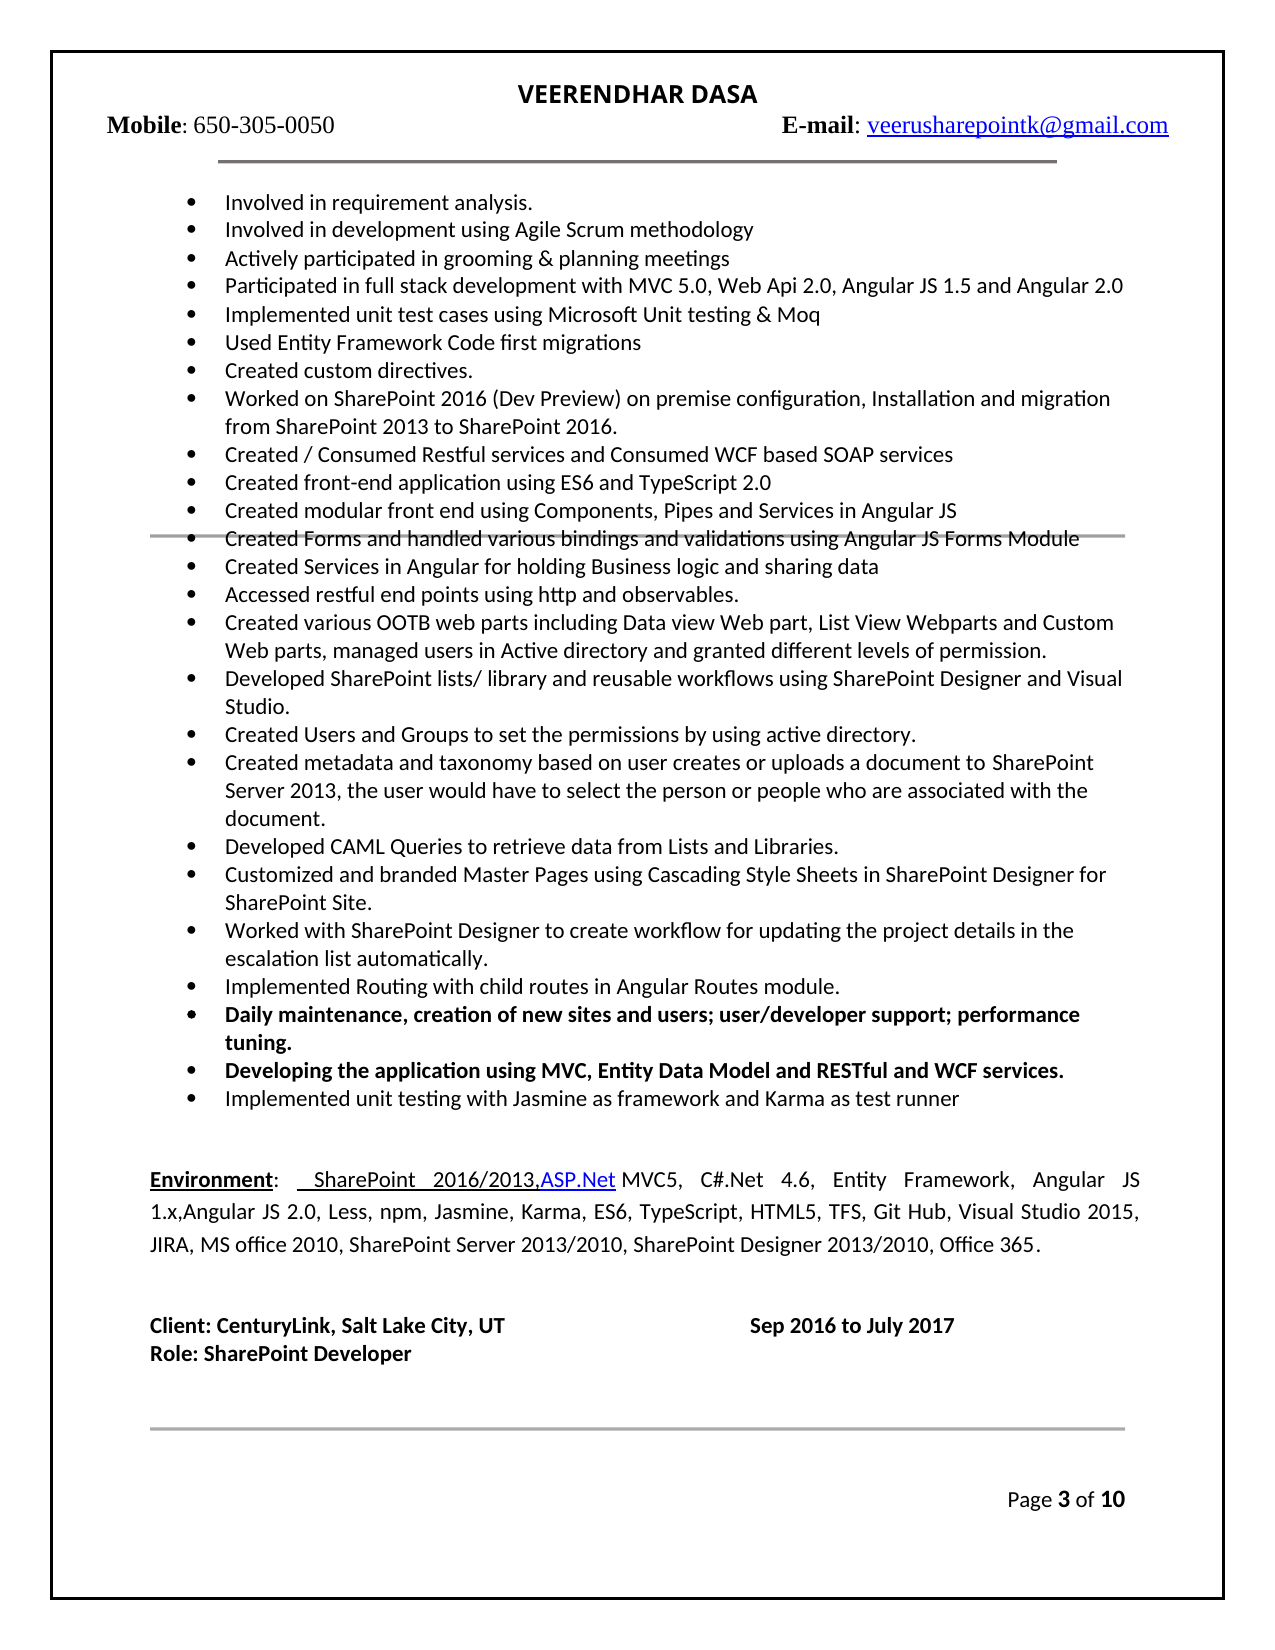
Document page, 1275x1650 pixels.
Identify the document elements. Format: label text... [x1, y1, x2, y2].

list Daily maintenance, creation of new sites and users; user/developer support; performance tuning. [187, 1000, 1125, 1056]
text Role: SharePoint Developer [150, 1339, 1125, 1367]
list Created front-end application using ES6 and TypeScript 2.0 [187, 468, 1125, 496]
list Involved in development using Agile Scrum methodology [187, 216, 1125, 244]
list Created / Consumed Restful services and Consumed WCF based SOAP services [187, 440, 1125, 468]
list Created various OOTB web parts including Data view Web part, List View Webparts and Custom Web parts, managed users in Active directory and granted different levels of permission. [187, 608, 1125, 664]
list Created Users and Groups to set the permissions by using active directory. [187, 720, 1125, 748]
list Created Services in Angular for holding Business logic and sharing data [187, 552, 1125, 580]
list Worked on SharePoint 2016 (Dev Preview) on premise configuration, Installation and migration from SharePoint 2013 to SharePoint 2016. [187, 384, 1125, 440]
list Participated in full stack development with MVC 5.0, Web Api 2.0, Angular JS 1.5 and Angular 2.0 [187, 272, 1125, 300]
list Developing the application using MVC, Entity Data Model and RESTful and WCF services. [187, 1056, 1125, 1084]
list Implemented Routing with child routes in Angular Routes module. [187, 972, 1125, 1000]
text Client: CenturyLink, Salt Lake City, UT Sep 2016 to July 2017 [150, 1311, 1125, 1339]
list Involved in requirement analysis. [187, 159, 1125, 216]
list Implemented unit test cases using Microsoft Unit testing & Moq [187, 300, 1125, 328]
list Developed CAML Queries to retrieve data from Lists and Libraries. [187, 832, 1125, 860]
list Created metadata and taxonomy based on user creates or uploads a document to SharePoint Server 2013, the user would have to select the person or people who are associated with the document. [187, 748, 1125, 832]
list Used Entity Framework Code first migrations [187, 328, 1125, 356]
list Created custom directives. [187, 356, 1125, 384]
list Developed SharePoint lists/ library and reusable workflows using SharePoint Designer and Visual Studio. [187, 664, 1125, 720]
list Actively participated in grooming & planning meetings [187, 244, 1125, 272]
list Customized and branded Master Pages using Cascading Style Sheets in SharePoint Designer for SharePoint Site. [187, 860, 1125, 916]
list Created modular front end using Components, Pipes and Services in Angular JS [187, 496, 1125, 524]
list Implemented unit testing with Jasmine as framework and Karma as test runner [187, 1084, 1125, 1112]
text Environment: SharePoint 2016/2013,ASP.Net MVC5, C#.Net 4.6, Entity Framework, Angular JS 1.x,Angular JS 2.0, Less, npm, Jasmine, Karma, ES6, TypeScript, HTML5, TFS, Git Hub, Visual Studio 2015, JIRA, MS office 2010, SharePoint Server 2013/2010, SharePoint Designer 2013/2010, Office 365. [150, 1165, 1141, 1258]
list Worked with SharePoint Designer to create workflow for updating the project details in the escalation list automatically. [187, 916, 1125, 972]
list Accessed restful end points using http and observables. [187, 580, 1125, 608]
list Created Forms and handled various bindings and validations using Angular JS Forms Module [187, 524, 1125, 552]
